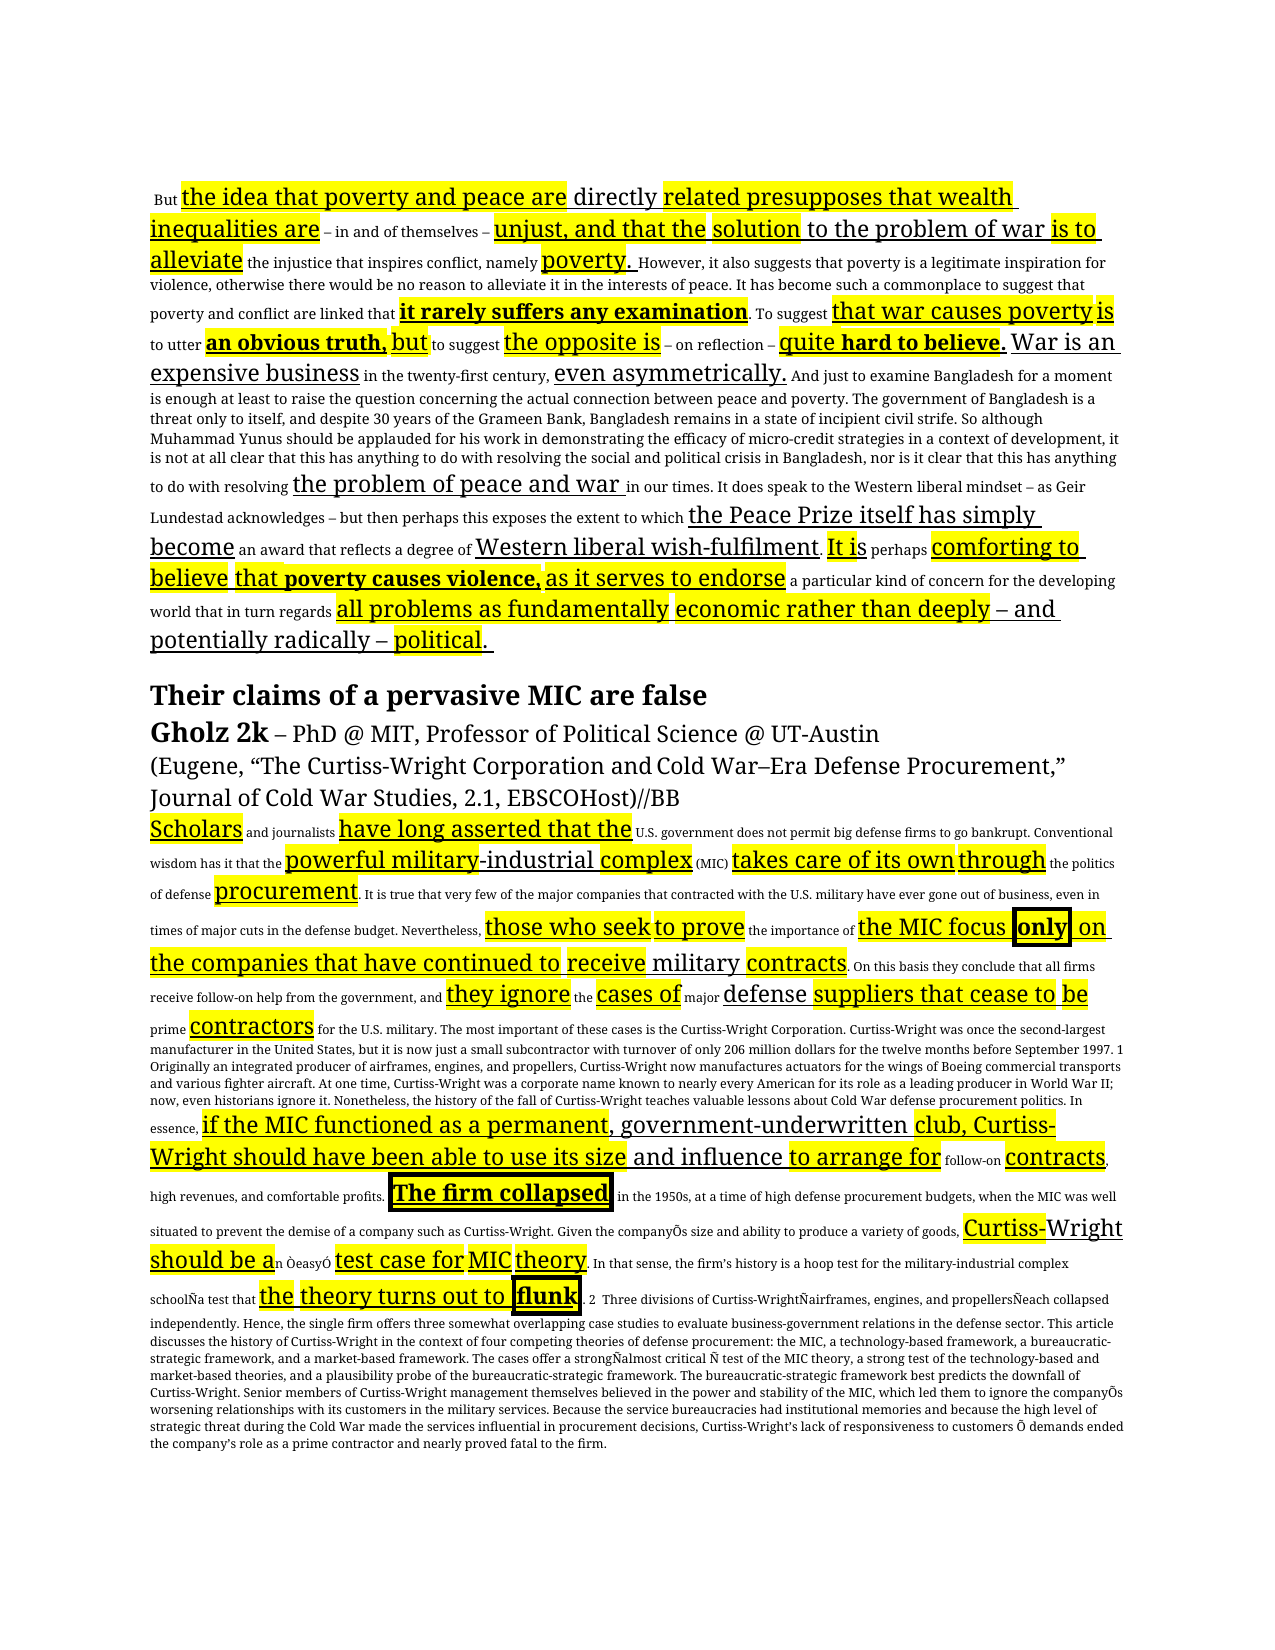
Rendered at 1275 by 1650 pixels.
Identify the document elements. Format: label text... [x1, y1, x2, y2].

text Scholars and journalists have long asserted that the U.S. government does not permit big defense firms to go bankrupt. Conventional wisdom has it that the powerful military-industrial complex (MIC) takes care of its own through the politics of defense procurement. It is true that very few of the major companies that contracted with the U.S. military have ever gone out of business, even in times of major cuts in the defense budget. Nevertheless, those who seek to prove the importance of the MIC focus only on the companies that have continued to receive military contracts. On this basis they conclude that all firms receive follow-on help from the government, and they ignore the cases of major defense suppliers that cease to be prime contractors for the U.S. military. The most important of these cases is the Curtiss-Wright Corporation. Curtiss-Wright was once the second-largest manufacturer in the United States, but it is now just a small subcontractor with turnover of only 206 million dollars for the twelve months before September 1997. 1 Originally an integrated producer of airframes, engines, and propellers, Curtiss-Wright now manufactures actuators for the wings of Boeing commercial transports and various fighter aircraft. At one time, Curtiss-Wright was a corporate name known to nearly every American for its role as a leading producer in World War II; now, even historians ignore it. Nonetheless, the history of the fall of Curtiss-Wright teaches valuable lessons about Cold War defense procurement politics. In essence, if the MIC functioned as a permanent, government-underwritten club, Curtiss-Wright should have been able to use its size and influence to arrange for follow-on contracts, high revenues, and comfortable profits. The firm collapsed in the 1950s, at a time of high defense procurement budgets, when the MIC was well situated to prevent the demise of a company such as Curtiss-Wright. Given the companyÕs size and ability to produce a variety of goods, Curtiss-Wright should be an ÒeasyÓ test case for MIC theory. In that sense, the firm’s history is a hoop test for the military-industrial complex schoolÑa test that the theory turns out to flunk. 2 Three divisions of Curtiss-WrightÑairframes, engines, and propellersÑeach collapsed independently. Hence, the single firm offers three somewhat overlapping case studies to evaluate business-government relations in the defense sector. This article discusses the history of Curtiss-Wright in the context of four competing theories of defense procurement: the MIC, a technology-based framework, a bureaucratic-strategic framework, and a market-based framework. The cases offer a strongÑalmost critical Ñ test of the MIC theory, a strong test of the technology-based and market-based theories, and a plausibility probe of the bureaucratic-strategic framework. The bureaucratic-strategic framework best predicts the downfall of Curtiss-Wright. Senior members of Curtiss-Wright management themselves believed in the power and stability of the MIC, which led them to ignore the companyÕs worsening relationships with its customers in the military services. Because the service bureaucracies had institutional memories and because the high level of strategic threat during the Cold War made the services influential in procurement decisions, Curtiss-Wright’s lack of responsiveness to customers Õ demands ended the company’s role as a prime contractor and nearly proved fatal to the firm. [150, 813, 1125, 1452]
subtitle Their claims of a pervasive MIC are false [150, 677, 1125, 713]
text (Eugene, “The Curtiss-Wright Corporation and Cold War–Era Defense Procurement,” Journal of Cold War Studies, 2.1, EBSCOHost)//BB [150, 750, 1125, 813]
text But the idea that poverty and peace are directly related presupposes that wealth inequalities are – in and of themselves – unjust, and that the solution to the problem of war is to alleviate the injustice that inspires conflict, namely poverty. However, it also suggests that poverty is a legitimate inspiration for violence, otherwise there would be no reason to alleviate it in the interests of peace. It has become such a commonplace to suggest that poverty and conflict are linked that it rarely suffers any examination. To suggest that war causes poverty is to utter an obvious truth, but to suggest the opposite is – on reflection – quite hard to believe. War is an expensive business in the twenty-first century, even asymmetrically. And just to examine Bangladesh for a moment is enough at least to raise the question concerning the actual connection between peace and poverty. The government of Bangladesh is a threat only to itself, and despite 30 years of the Grameen Bank, Bangladesh remains in a state of incipient civil strife. So although Muhammad Yunus should be applauded for his work in demonstrating the efficacy of micro-credit strategies in a context of development, it is not at all clear that this has anything to do with resolving the social and political crisis in Bangladesh, nor is it clear that this has anything to do with resolving the problem of peace and war in our times. It does speak to the Western liberal mindset – as Geir Lundestad acknowledges – but then perhaps this exposes the extent to which the Peace Prize itself has simply become an award that reflects a degree of Western liberal wish-fulfilment. It is perhaps comforting to believe that poverty causes violence, as it serves to endorse a particular kind of concern for the developing world that in turn regards all problems as fundamentally economic rather than deeply – and potentially radically – political. [150, 181, 1125, 656]
text Gholz 2k – PhD @ MIT, Professor of Political Science @ UT-Austin [150, 713, 1125, 750]
